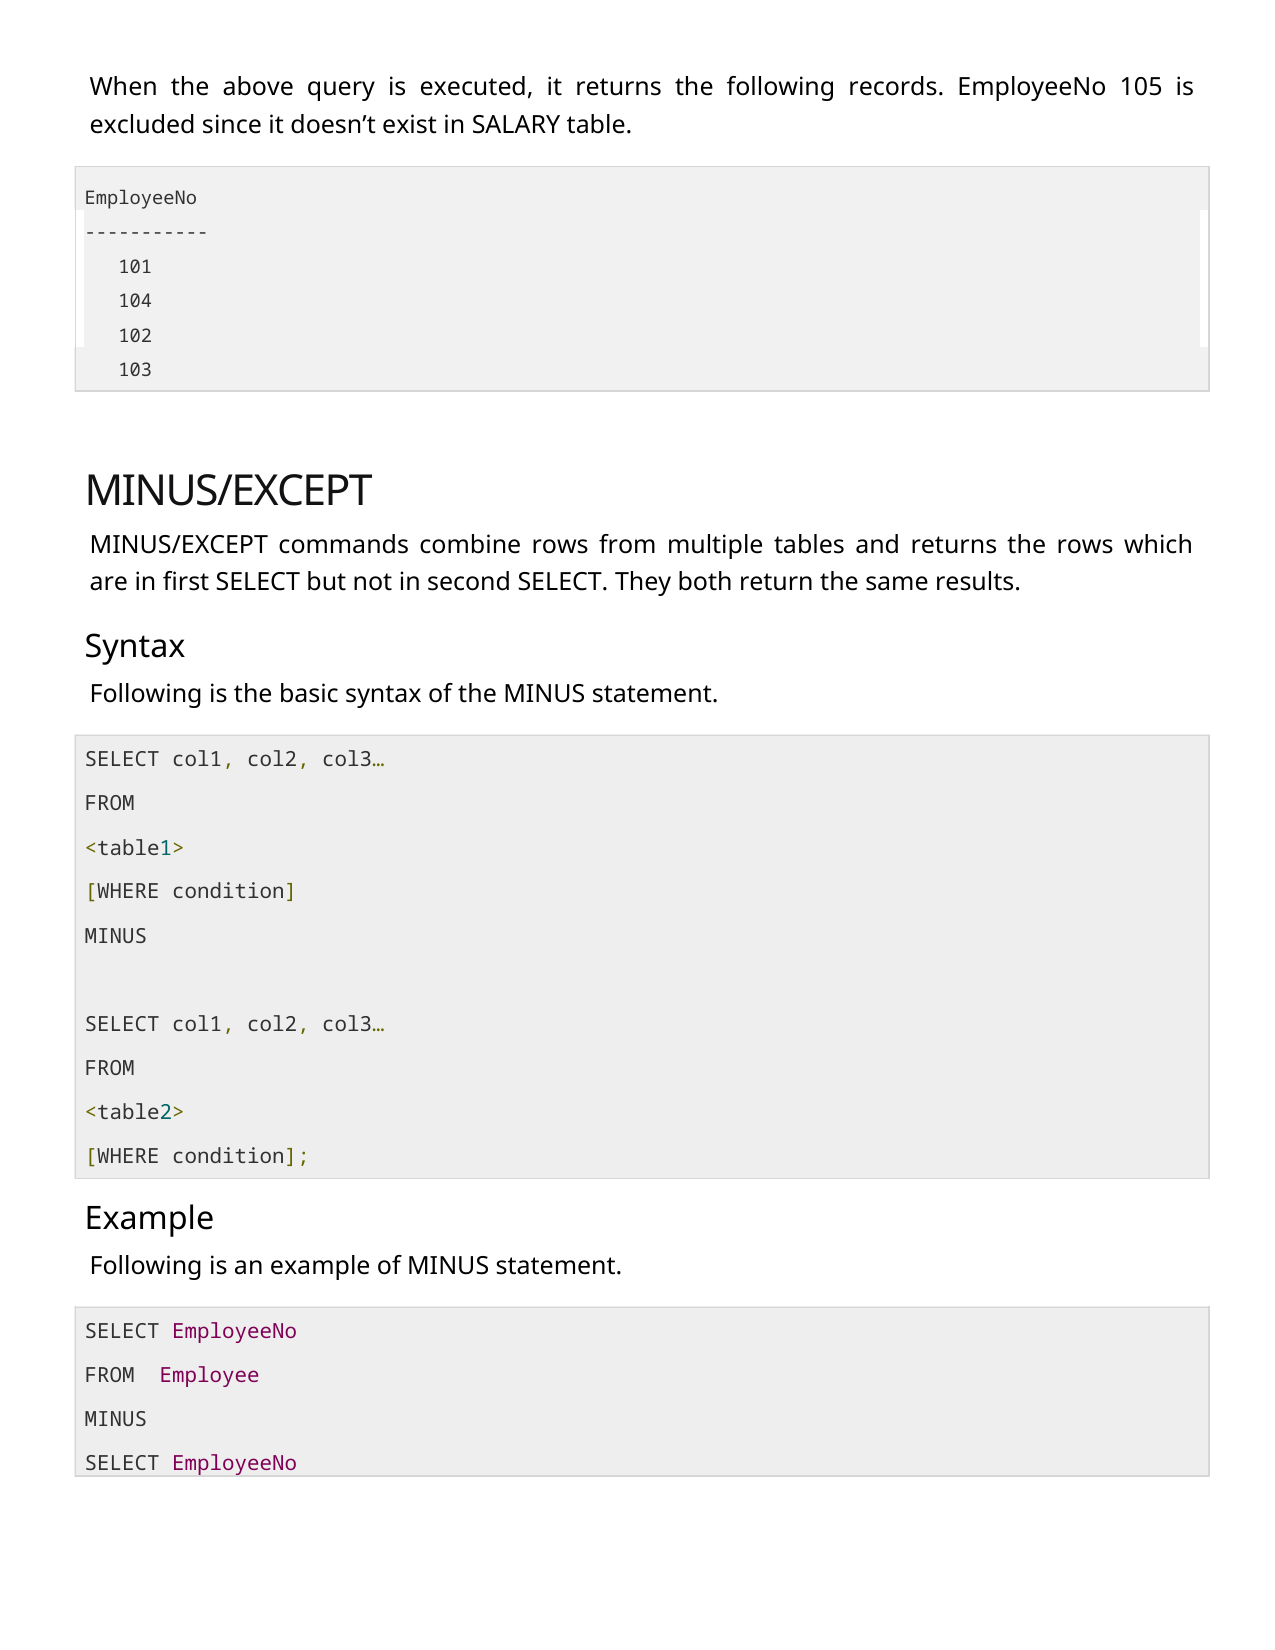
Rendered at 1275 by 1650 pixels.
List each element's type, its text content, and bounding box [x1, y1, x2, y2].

text SELECT EmployeeNo [76, 1439, 1208, 1475]
text SELECT col1, col2, col3… [76, 736, 1208, 773]
text FROM [76, 779, 1208, 817]
text EmployeeNo [76, 167, 1208, 210]
text Following is an example of MINUS statement. [89, 1244, 1195, 1281]
subtitle Example [84, 1195, 1195, 1239]
text FROM [76, 1043, 1208, 1081]
subtitle Syntax [84, 623, 1195, 667]
text ----------- [84, 210, 1200, 244]
text <table2> [76, 1087, 1208, 1125]
text FROM Employee [76, 1351, 1208, 1389]
text MINUS [76, 1394, 1208, 1433]
text When the above query is executed, it returns the following records. EmployeeNo 105 is excluded since it doesn’t exist in SALARY table. [89, 66, 1195, 141]
text 101 [84, 244, 1200, 279]
text SELECT col1, col2, col3… [76, 999, 1208, 1037]
text Following is the basic syntax of the MINUS statement. [89, 672, 1195, 709]
text 103 [76, 337, 1208, 390]
text <table1> [76, 823, 1208, 861]
text [WHERE condition] [76, 867, 1208, 905]
subtitle MINUS/EXCEPT [84, 460, 1195, 518]
text 102 [84, 313, 1200, 337]
text MINUS/EXCEPT commands combine rows from multiple tables and returns the rows which are in first SELECT but not in second SELECT. They both return the same results. [89, 523, 1195, 598]
text [WHERE condition]; [76, 1131, 1208, 1178]
text 104 [84, 279, 1200, 313]
text SELECT EmployeeNo [76, 1308, 1208, 1345]
text MINUS [76, 911, 1208, 949]
